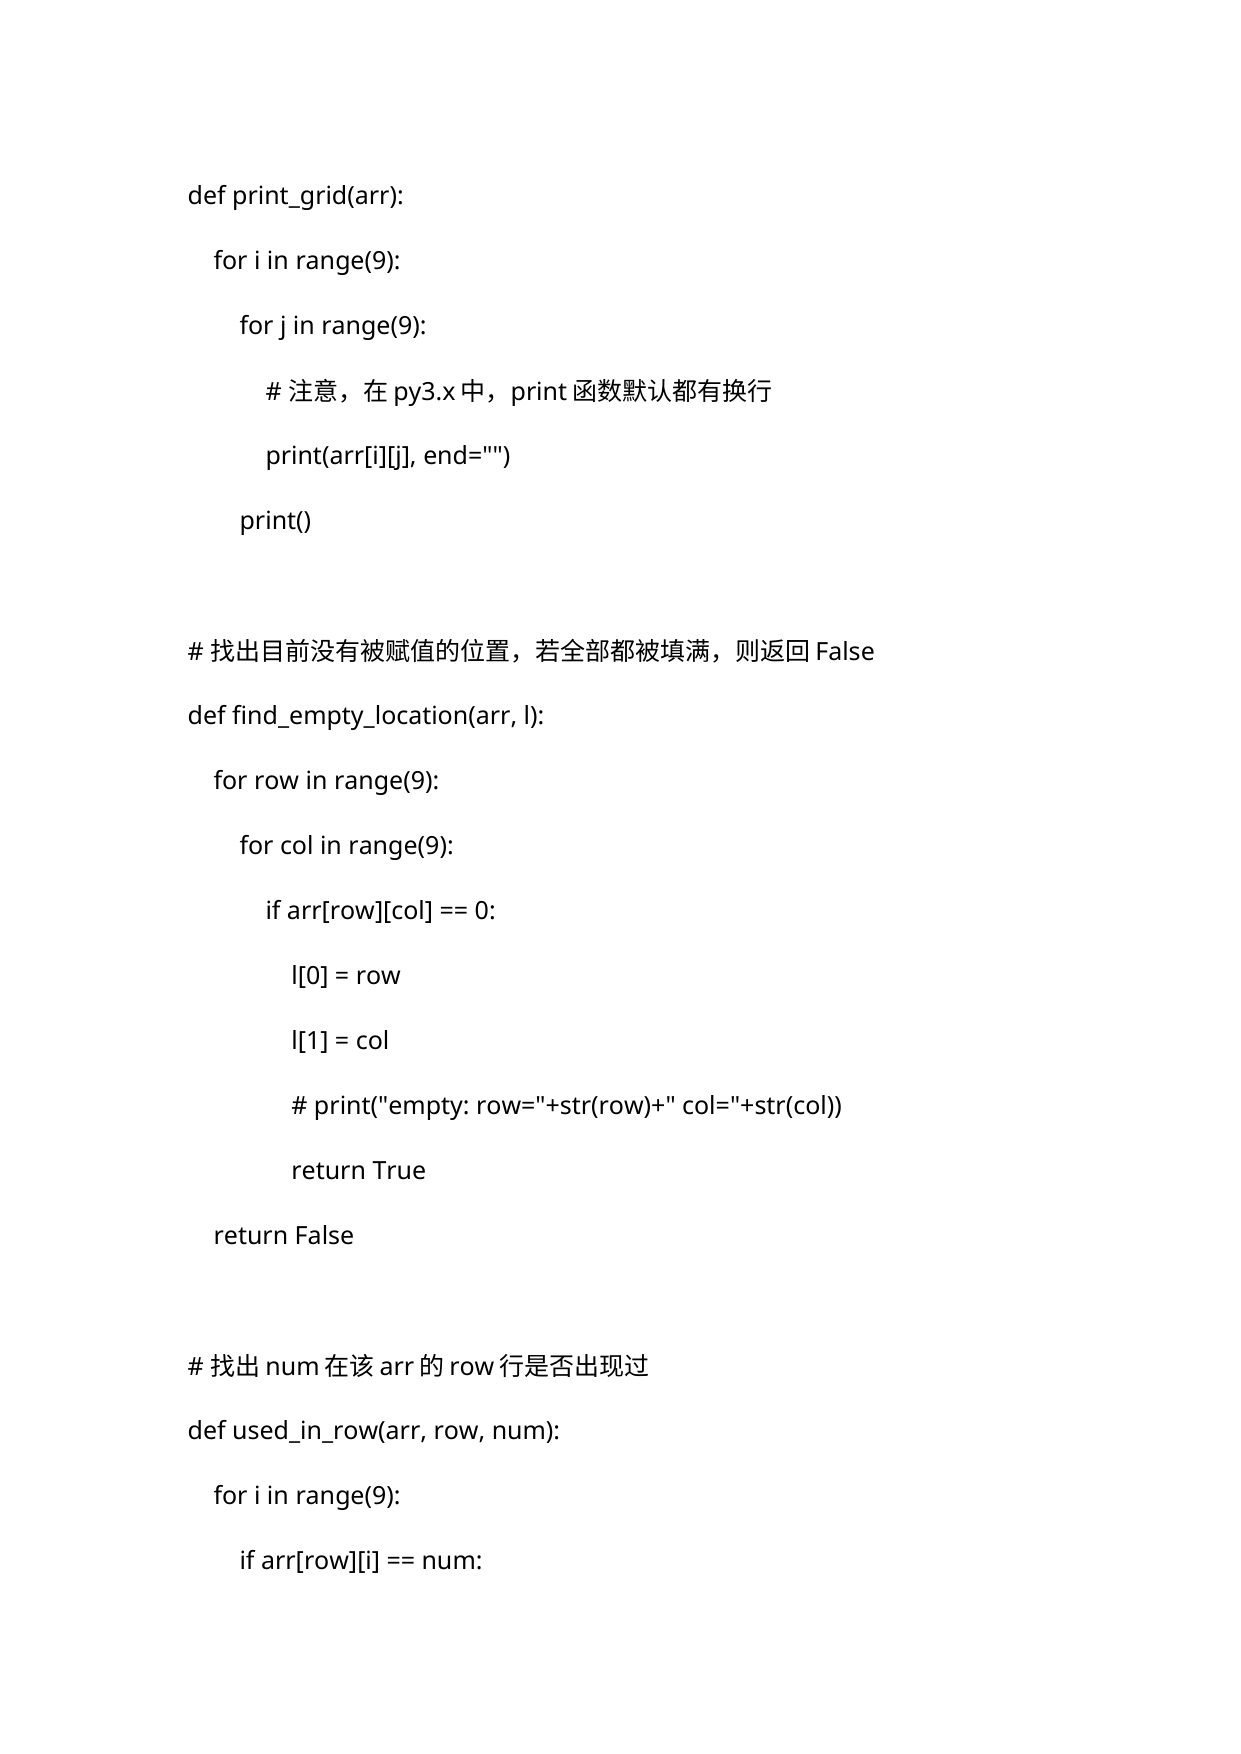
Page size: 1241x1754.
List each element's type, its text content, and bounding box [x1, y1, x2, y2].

text if arr[row][col] == 0: [187, 877, 1053, 942]
text if arr[row][i] == num: [187, 1527, 1053, 1592]
text def used_in_row(arr, row, num): [187, 1397, 1053, 1462]
text print() [187, 487, 1053, 552]
text # 找出num在该arr的row行是否出现过 [187, 1332, 1053, 1397]
text return True [187, 1137, 1053, 1202]
text for j in range(9): [187, 292, 1053, 357]
text # print("empty: row="+str(row)+" col="+str(col)) [187, 1072, 1053, 1137]
text # 找出目前没有被赋值的位置，若全部都被填满，则返回False [187, 617, 1053, 682]
text for i in range(9): [187, 227, 1053, 292]
text l[0] = row [187, 942, 1053, 1007]
text # 注意，在py3.x中，print函数默认都有换行 [187, 357, 1053, 422]
text for row in range(9): [187, 747, 1053, 812]
text def print_grid(arr): [187, 162, 1053, 227]
text for i in range(9): [187, 1462, 1053, 1527]
text print(arr[i][j], end="") [187, 422, 1053, 487]
text l[1] = col [187, 1007, 1053, 1072]
text return False [187, 1202, 1053, 1267]
text for col in range(9): [187, 812, 1053, 877]
text def find_empty_location(arr, l): [187, 682, 1053, 747]
